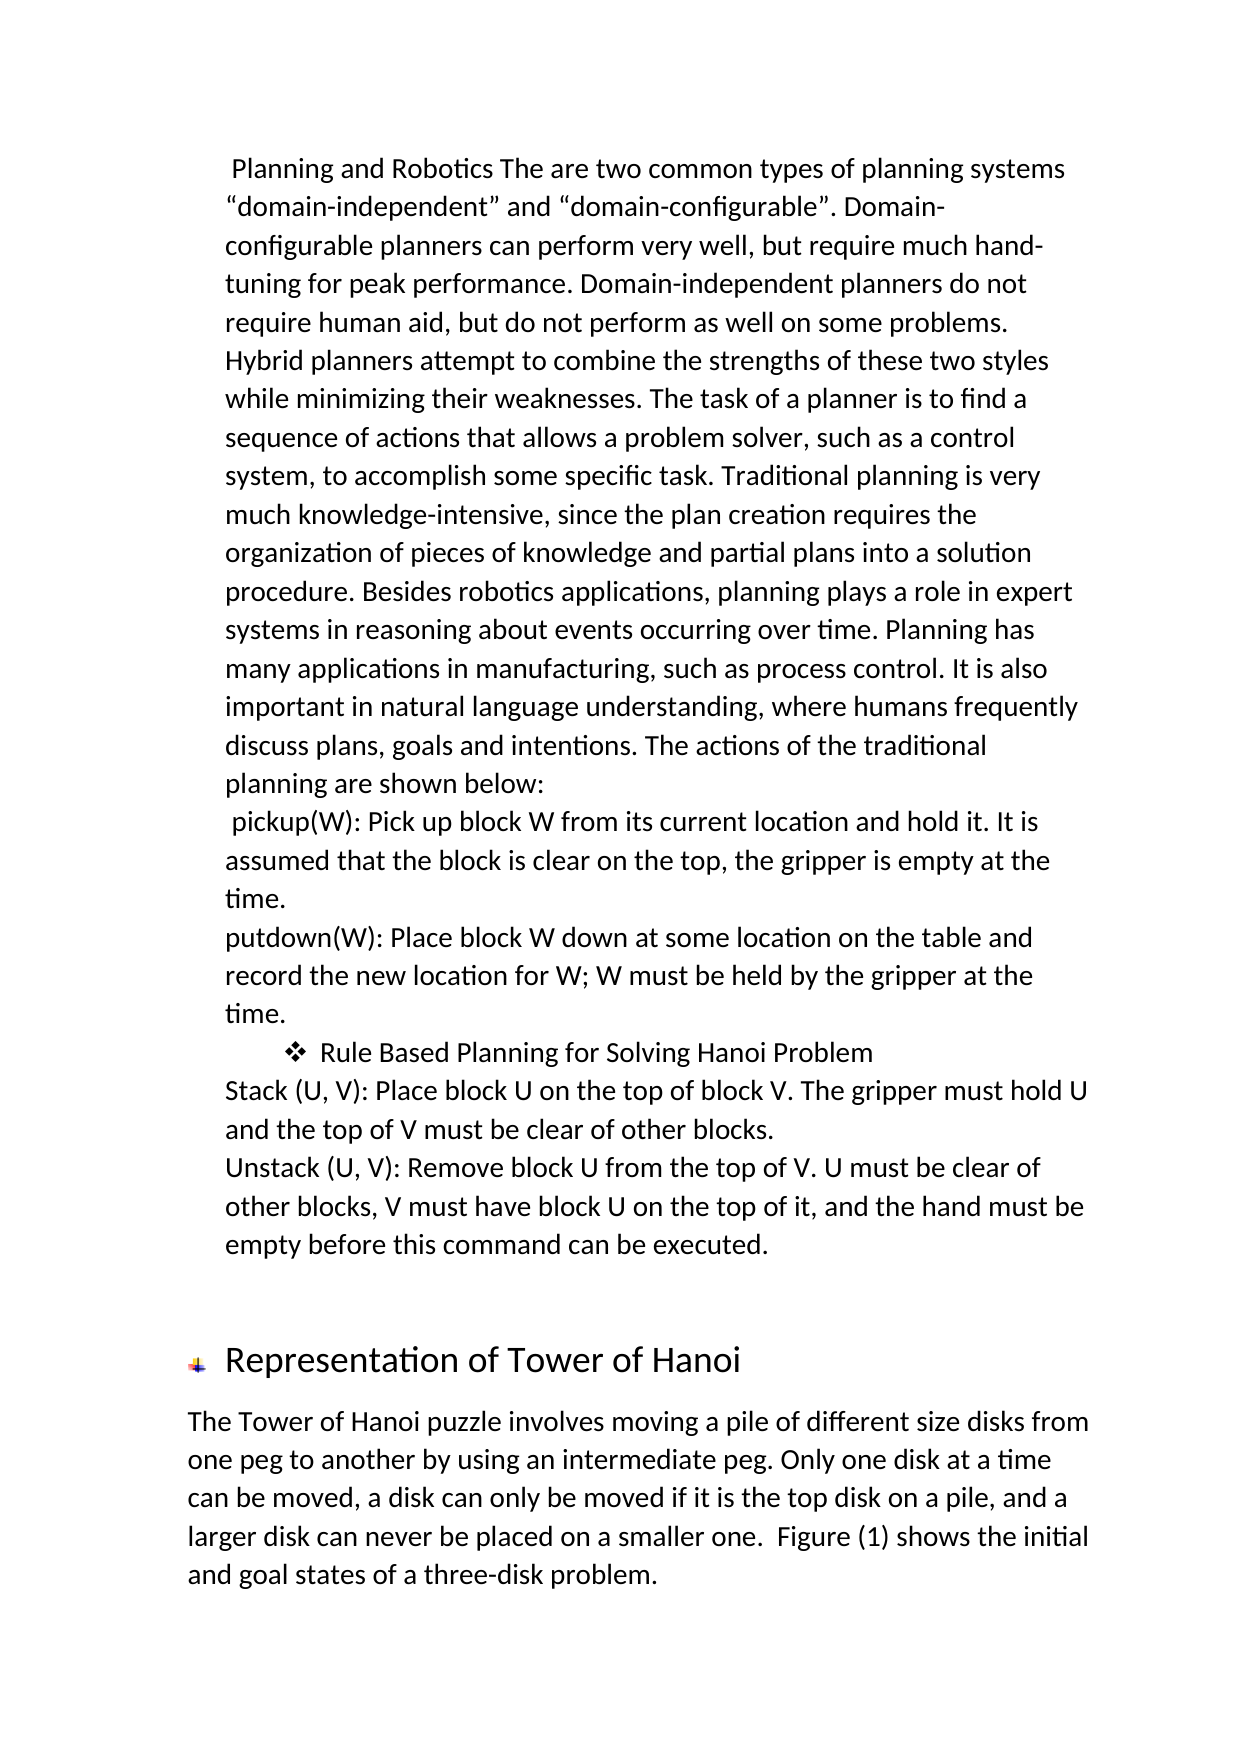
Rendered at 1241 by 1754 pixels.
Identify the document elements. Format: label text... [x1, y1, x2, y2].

picture [188, 1356, 206, 1373]
list Unstack (U, V): Remove block U from the top of V. U must be clear of other blocks, V must have block U on the top of it, and the hand must be empty before this command can be executed. [225, 1149, 1090, 1262]
list Planning and Robotics The are two common types of planning systems “domain-independent” and “domain-conﬁgurable”. Domain-conﬁgurable planners can perform very well, but require much hand-tuning for peak performance. Domain-independent planners do not require human aid, but do not perform as well on some problems. Hybrid planners attempt to combine the strengths of these two styles while minimizing their weaknesses. The task of a planner is to find a sequence of actions that allows a problem solver, such as a control system, to accomplish some specific task. Traditional planning is very much knowledge-intensive, since the plan creation requires the organization of pieces of knowledge and partial plans into a solution procedure. Besides robotics applications, planning plays a role in expert systems in reasoning about events occurring over time. Planning has many applications in manufacturing, such as process control. It is also important in natural language understanding, where humans frequently discuss plans, goals and intentions. The actions of the traditional planning are shown below: [225, 150, 1090, 801]
list Stack (U, V): Place block U on the top of block V. The gripper must hold U and the top of V must be clear of other blocks. [225, 1072, 1090, 1147]
list pickup(W): Pick up block W from its current location and hold it. It is assumed that the block is clear on the top, the gripper is empty at the time. [225, 803, 1090, 916]
text The Tower of Hanoi puzzle involves moving a pile of different size disks from one peg to another by using an intermediate peg. Only one disk at a time can be moved, a disk can only be moved if it is the top disk on a pile, and a larger disk can never be placed on a smaller one. Figure (1) shows the initial and goal states of a three-disk problem. [187, 1403, 1090, 1592]
list Representation of Tower of Hanoi [187, 1336, 1090, 1382]
list putdown(W): Place block W down at some location on the table and record the new location for W; W must be held by the gripper at the time. [225, 919, 1090, 1031]
list Rule Based Planning for Solving Hanoi Problem [282, 1034, 1090, 1070]
